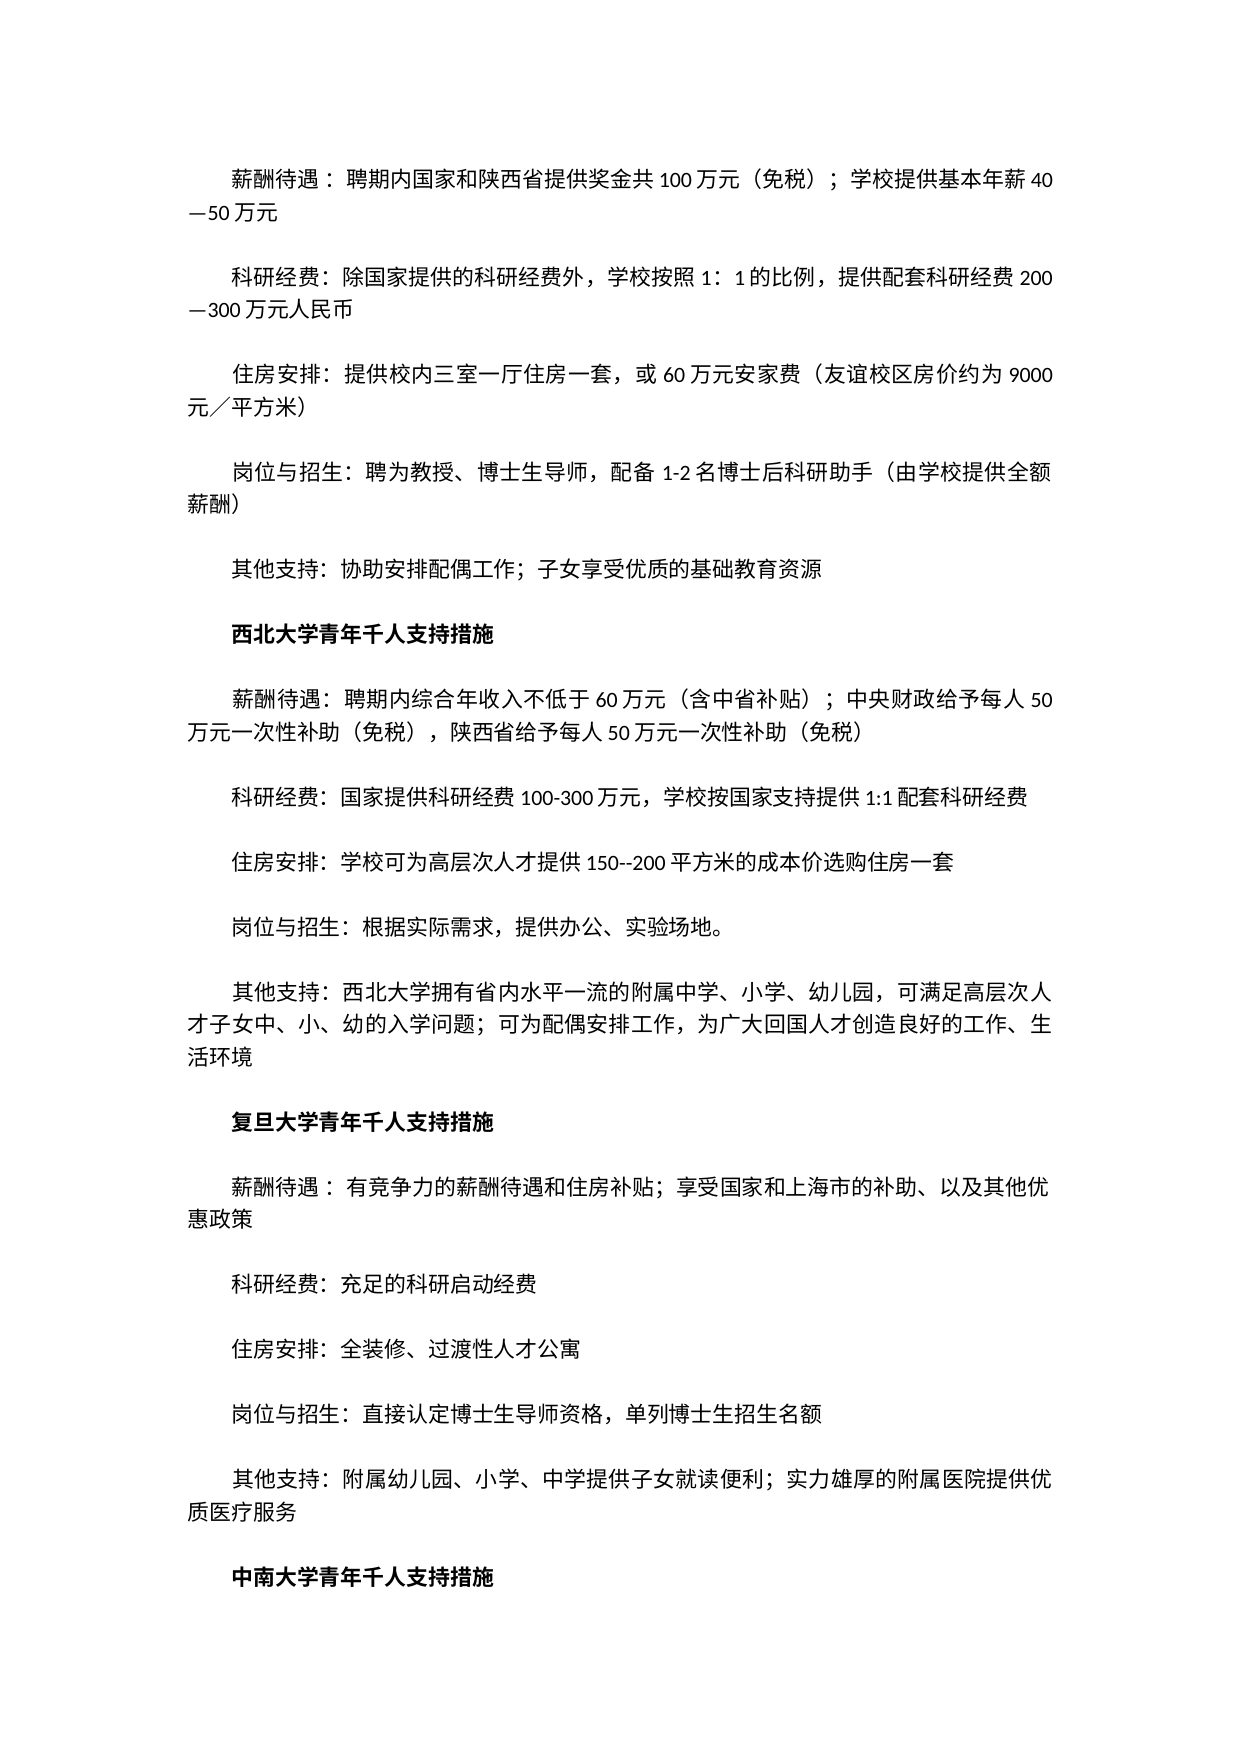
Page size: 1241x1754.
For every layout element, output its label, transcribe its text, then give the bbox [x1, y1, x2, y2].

text 科研经费：国家提供科研经费100-300万元，学校按国家支持提供1:1配套科研经费 [187, 779, 1053, 812]
text 其他支持：西北大学拥有省内水平一流的附属中学、小学、幼儿园，可满足高层次人才子女中、小、幼的入学问题；可为配偶安排工作，为广大回国人才创造良好的工作、生活环境 [187, 974, 1053, 1072]
text 薪酬待遇：聘期内综合年收入不低于60万元（含中省补贴）；中央财政给予每人50万元一次性补助（免税），陕西省给予每人50万元一次性补助（免税） [187, 682, 1053, 747]
text 住房安排：全装修、过渡性人才公寓 [187, 1332, 1053, 1364]
text 其他支持：附属幼儿园、小学、中学提供子女就读便利；实力雄厚的附属医院提供优质医疗服务 [187, 1462, 1053, 1527]
text 科研经费：除国家提供的科研经费外，学校按照1：1的比例，提供配套科研经费200—300万元人民币 [187, 259, 1053, 324]
text 住房安排：提供校内三室一厅住房一套，或60万元安家费（友谊校区房价约为9000元／平方米） [187, 357, 1053, 422]
text 岗位与招生：直接认定博士生导师资格，单列博士生招生名额 [187, 1397, 1053, 1429]
text 其他支持：协助安排配偶工作；子女享受优质的基础教育资源 [187, 552, 1053, 584]
text 岗位与招生：根据实际需求，提供办公、实验场地。 [187, 909, 1053, 942]
text 住房安排：学校可为高层次人才提供150--200平方米的成本价选购住房一套 [187, 844, 1053, 877]
text 中南大学青年千人支持措施 [187, 1559, 1053, 1592]
text 科研经费：充足的科研启动经费 [187, 1267, 1053, 1299]
text 岗位与招生：聘为教授、博士生导师，配备1-2名博士后科研助手（由学校提供全额薪酬） [187, 454, 1053, 519]
text 复旦大学青年千人支持措施 [187, 1104, 1053, 1137]
text 西北大学青年千人支持措施 [187, 617, 1053, 649]
text 薪酬待遇 ：聘期内国家和陕西省提供奖金共100万元（免税）；学校提供基本年薪40—50万元 [187, 162, 1053, 227]
text 薪酬待遇 ：有竞争力的薪酬待遇和住房补贴；享受国家和上海市的补助、以及其他优惠政策 [187, 1169, 1053, 1234]
